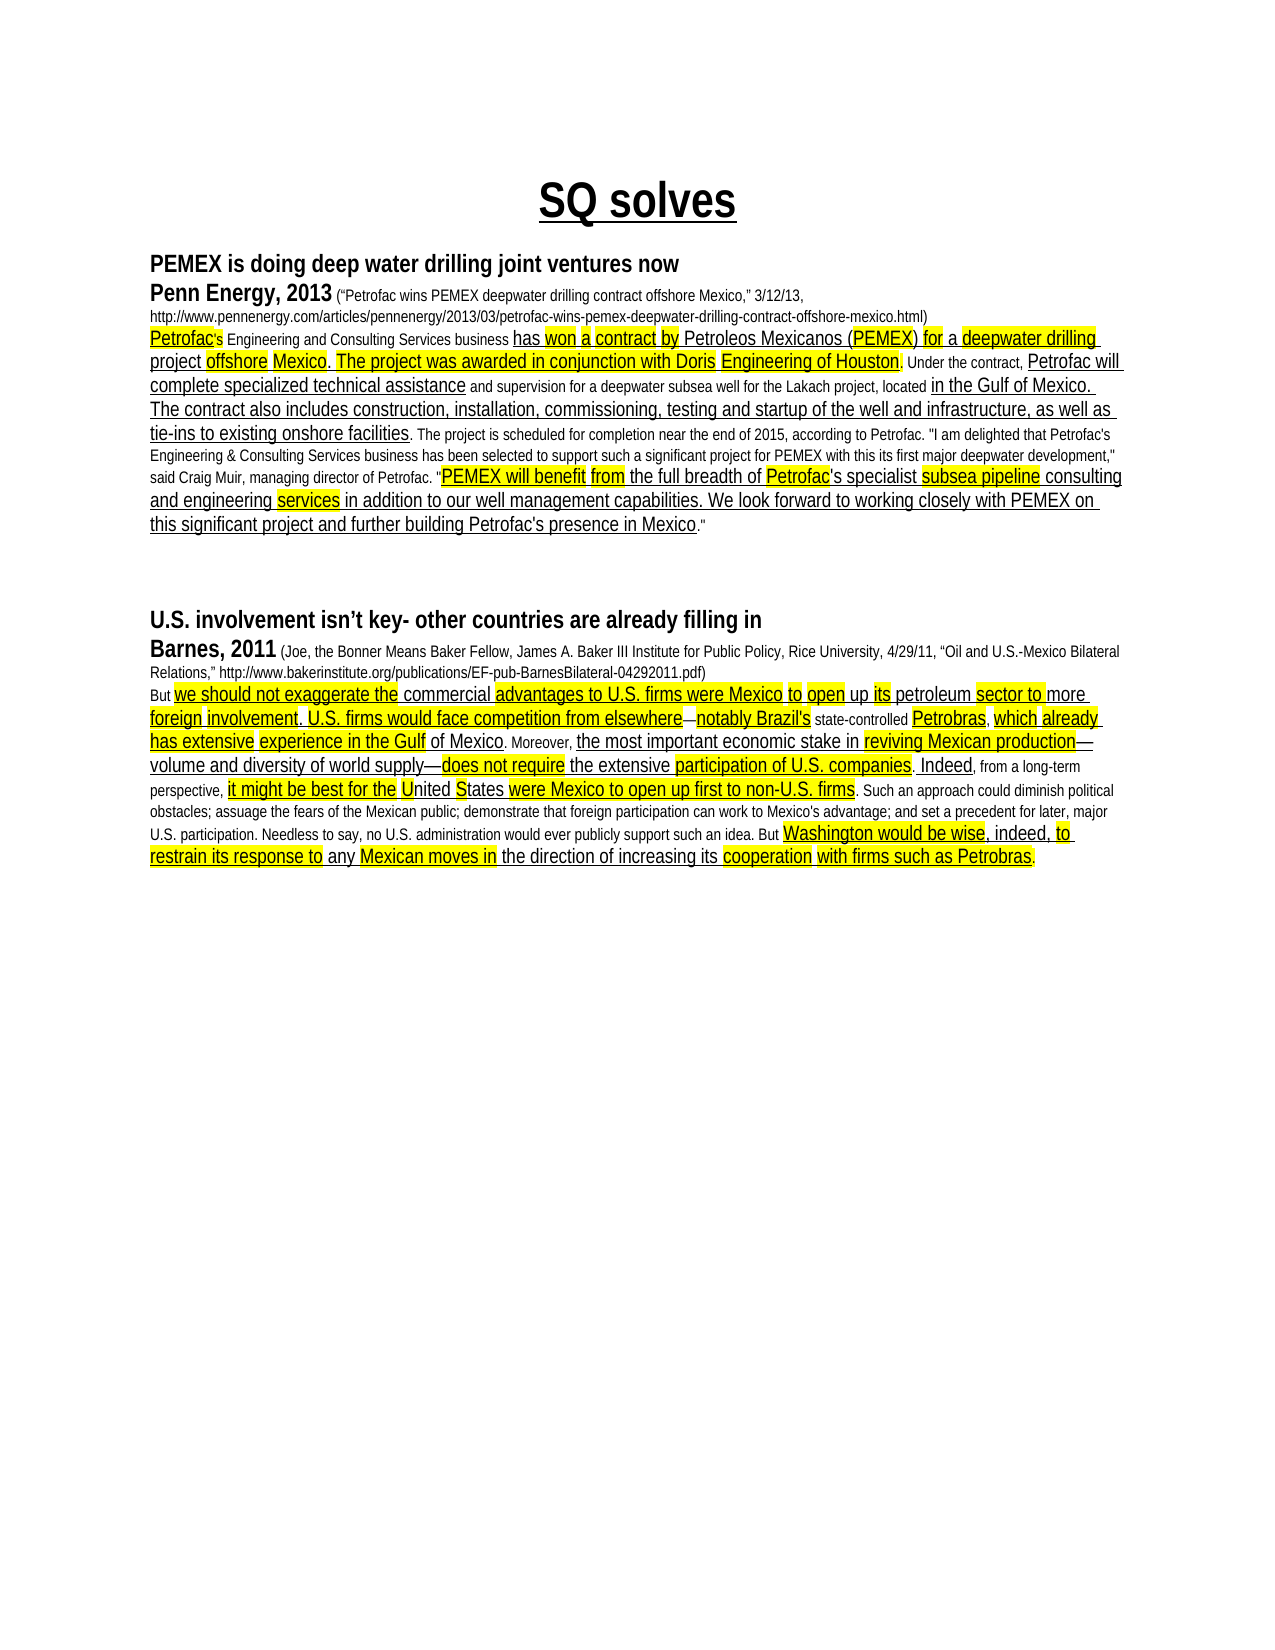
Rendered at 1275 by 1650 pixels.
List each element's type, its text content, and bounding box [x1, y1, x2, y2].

subtitle SQ solves [150, 171, 1125, 228]
text Petrofac's Engineering and Consulting Services business has won a contract by Petroleos Mexicanos (PEMEX) for a deepwater drilling project offshore Mexico. The project was awarded in conjunction with Doris Engineering of Houston. Under the contract, Petrofac will complete specialized technical assistance and supervision for a deepwater subsea well for the Lakach project, located in the Gulf of Mexico. The contract also includes construction, installation, commissioning, testing and startup of the well and infrastructure, as well as tie-ins to existing onshore facilities. The project is scheduled for completion near the end of 2015, according to Petrofac. "I am delighted that Petrofac's Engineering & Consulting Services business has been selected to support such a significant project for PEMEX with this its first major deepwater development," said Craig Muir, managing director of Petrofac. "PEMEX will benefit from the full breadth of Petrofac's specialist subsea pipeline consulting and engineering services in addition to our well management capabilities. We look forward to working closely with PEMEX on this significant project and further building Petrofac's presence in Mexico." [150, 326, 1125, 536]
text Barnes, 2011 (Joe, the Bonner Means Baker Fellow, James A. Baker III Institute for Public Policy, Rice University, 4/29/11, “Oil and U.S.-Mexico Bilateral Relations,” http://www.bakerinstitute.org/publications/EF-pub-BarnesBilateral-04292011.pdf) [150, 634, 1125, 682]
subtitle PEMEX is doing deep water drilling joint ventures now [150, 249, 1125, 278]
subtitle U.S. involvement isn’t key- other countries are already filling in [150, 605, 1125, 634]
text Penn Energy, 2013 (“Petrofac wins PEMEX deepwater drilling contract offshore Mexico,” 3/12/13, http://www.pennenergy.com/articles/pennenergy/2013/03/petrofac-wins-pemex-deepwater-drilling-contract-offshore-mexico.html) [150, 278, 1125, 326]
text But we should not exaggerate the commercial advantages to U.S. firms were Mexico to open up its petroleum sector to more foreign involvement. U.S. firms would face competition from elsewhere—notably Brazil's state-controlled Petrobras, which already has extensive experience in the Gulf of Mexico. Moreover, the most important economic stake in reviving Mexican production—volume and diversity of world supply—does not require the extensive participation of U.S. companies. Indeed, from a long-term perspective, it might be best for the United States were Mexico to open up first to non-U.S. firms. Such an approach could diminish political obstacles; assuage the fears of the Mexican public; demonstrate that foreign participation can work to Mexico's advantage; and set a precedent for later, major U.S. participation. Needless to say, no U.S. administration would ever publicly support such an idea. But Washington would be wise, indeed, to restrain its response to any Mexican moves in the direction of increasing its cooperation with firms such as Petrobras. [150, 682, 1125, 868]
